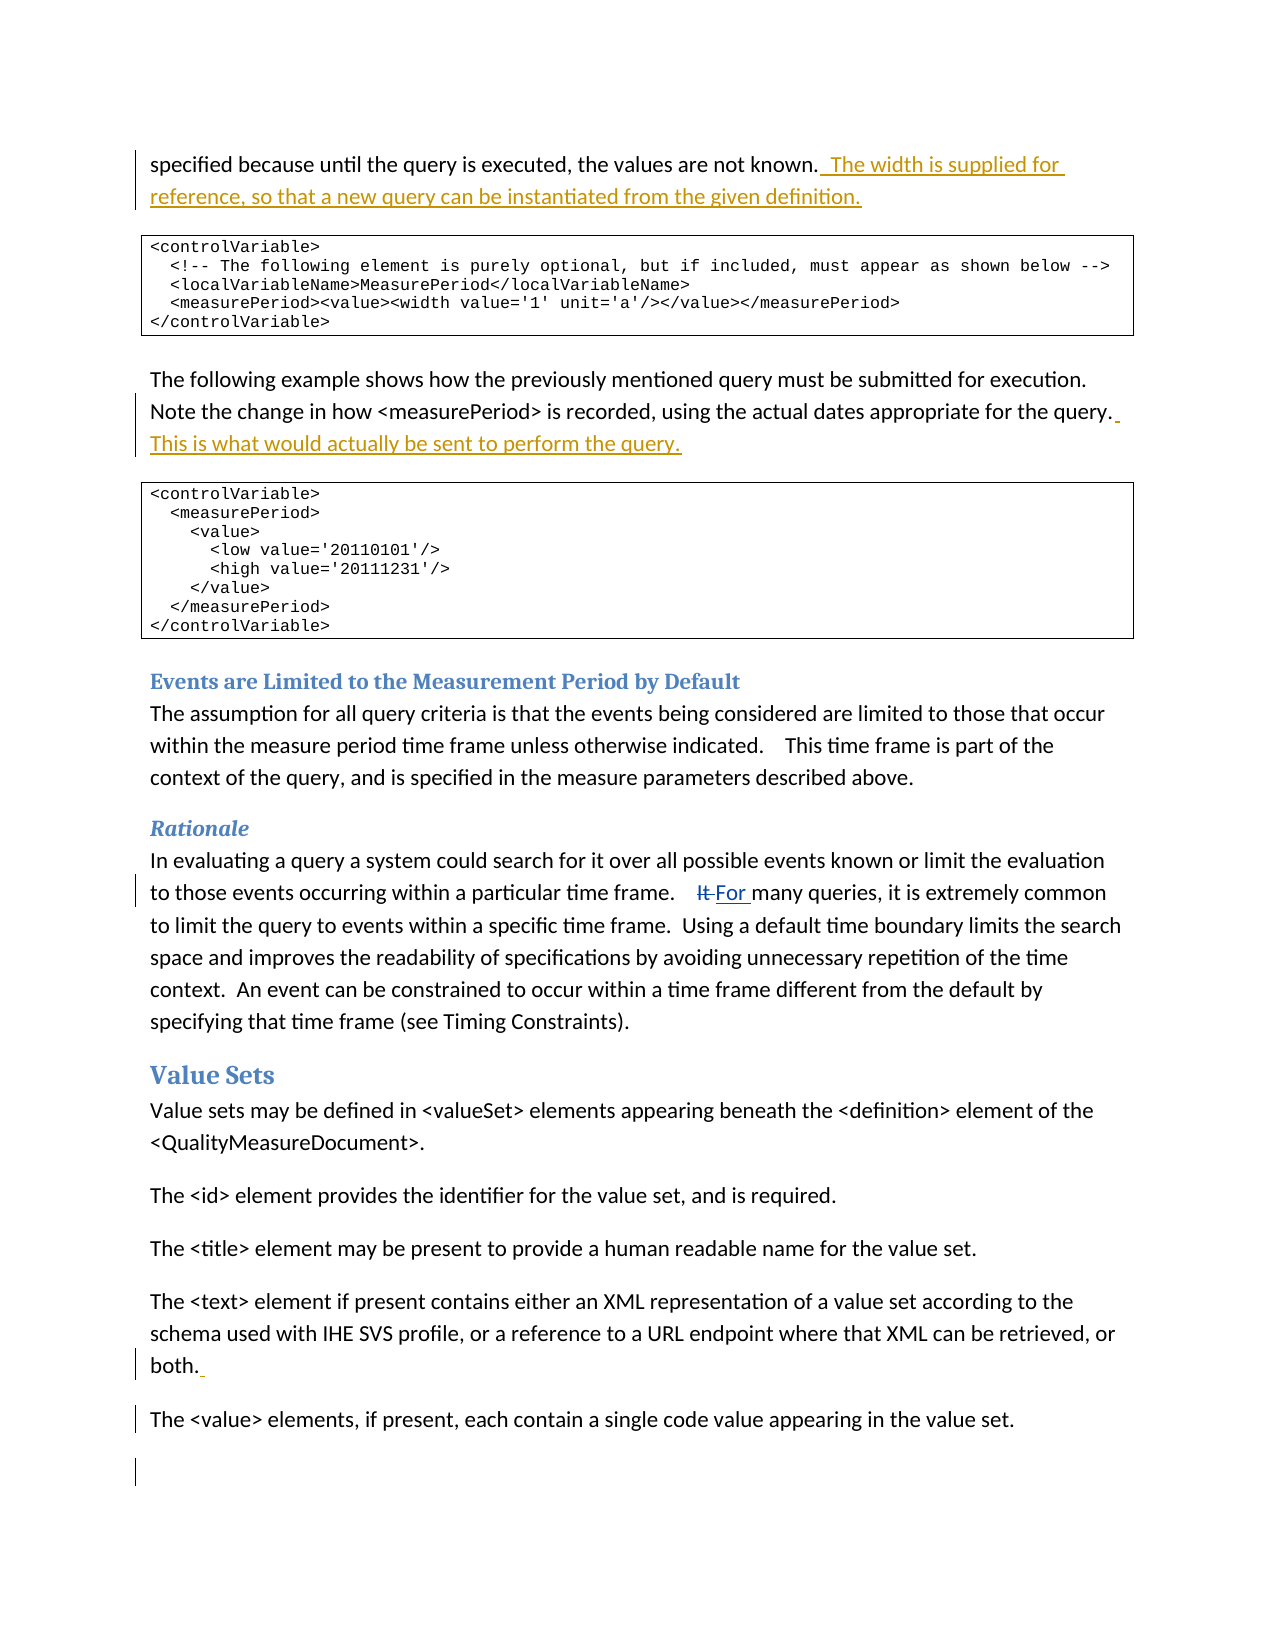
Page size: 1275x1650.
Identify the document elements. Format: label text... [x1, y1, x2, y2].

text The assumption for all query criteria is that the events being considered are limited to those that occur within the measure period time frame unless otherwise indicated. This time frame is part of the context of the query, and is specified in the measure parameters described above. [150, 699, 1125, 791]
text <localVariableName>MeasurePeriod</localVariableName> [150, 276, 1125, 295]
text <measurePeriod><value><width value='1' unit='a'/></value></measurePeriod> [150, 295, 1125, 311]
subtitle Value Sets [150, 1060, 1125, 1091]
text <controlVariable> [142, 236, 1133, 257]
text <measurePeriod> [150, 504, 1125, 523]
subtitle Rationale [150, 816, 1125, 842]
text <high value='20111231'/> [150, 561, 1125, 580]
text </measurePeriod> [150, 598, 1125, 614]
text The <value> elements, if present, each contain a single code value appearing in the value set. [150, 1405, 1125, 1433]
text The <text> element if present contains either an XML representation of a value set according to the schema used with IHE SVS profile, or a reference to a URL endpoint where that XML can be retrieved, or both. [150, 1287, 1125, 1380]
text </controlVariable> [142, 311, 1133, 335]
text The following example shows how the previously mentioned query must be submitted for execution. Note the change in how <measurePeriod> is recorded, using the actual dates appropriate for the query. [150, 365, 1125, 457]
text <!-- The following element is purely optional, but if included, must appear as shown below --> [150, 257, 1125, 276]
text <controlVariable> [142, 483, 1133, 504]
text In evaluating a query a system could search for it over all possible events known or limit the evaluation to those events occurring within a particular time frame. many queries, it is extremely common to limit the query to events within a specific time frame. Using a default time boundary limits the search space and improves the readability of specifications by avoiding unnecessary repetition of the time context. An event can be constrained to occur within a time frame different from the default by specifying that time frame (see Timing Constraints). [150, 846, 1125, 1035]
text <value> [150, 523, 1125, 542]
subtitle Events are Limited to the Measurement Period by Default [150, 668, 1125, 695]
text The <title> element may be present to provide a human readable name for the value set. [150, 1234, 1125, 1262]
text </value> [150, 580, 1125, 598]
text Value sets may be defined in <valueSet> elements appearing beneath the <definition> element of the <QualityMeasureDocument>. [150, 1096, 1125, 1156]
text </controlVariable> [142, 614, 1133, 638]
text <low value='20110101'/> [150, 542, 1125, 561]
text The <id> element provides the identifier for the value set, and is required. [150, 1181, 1125, 1209]
